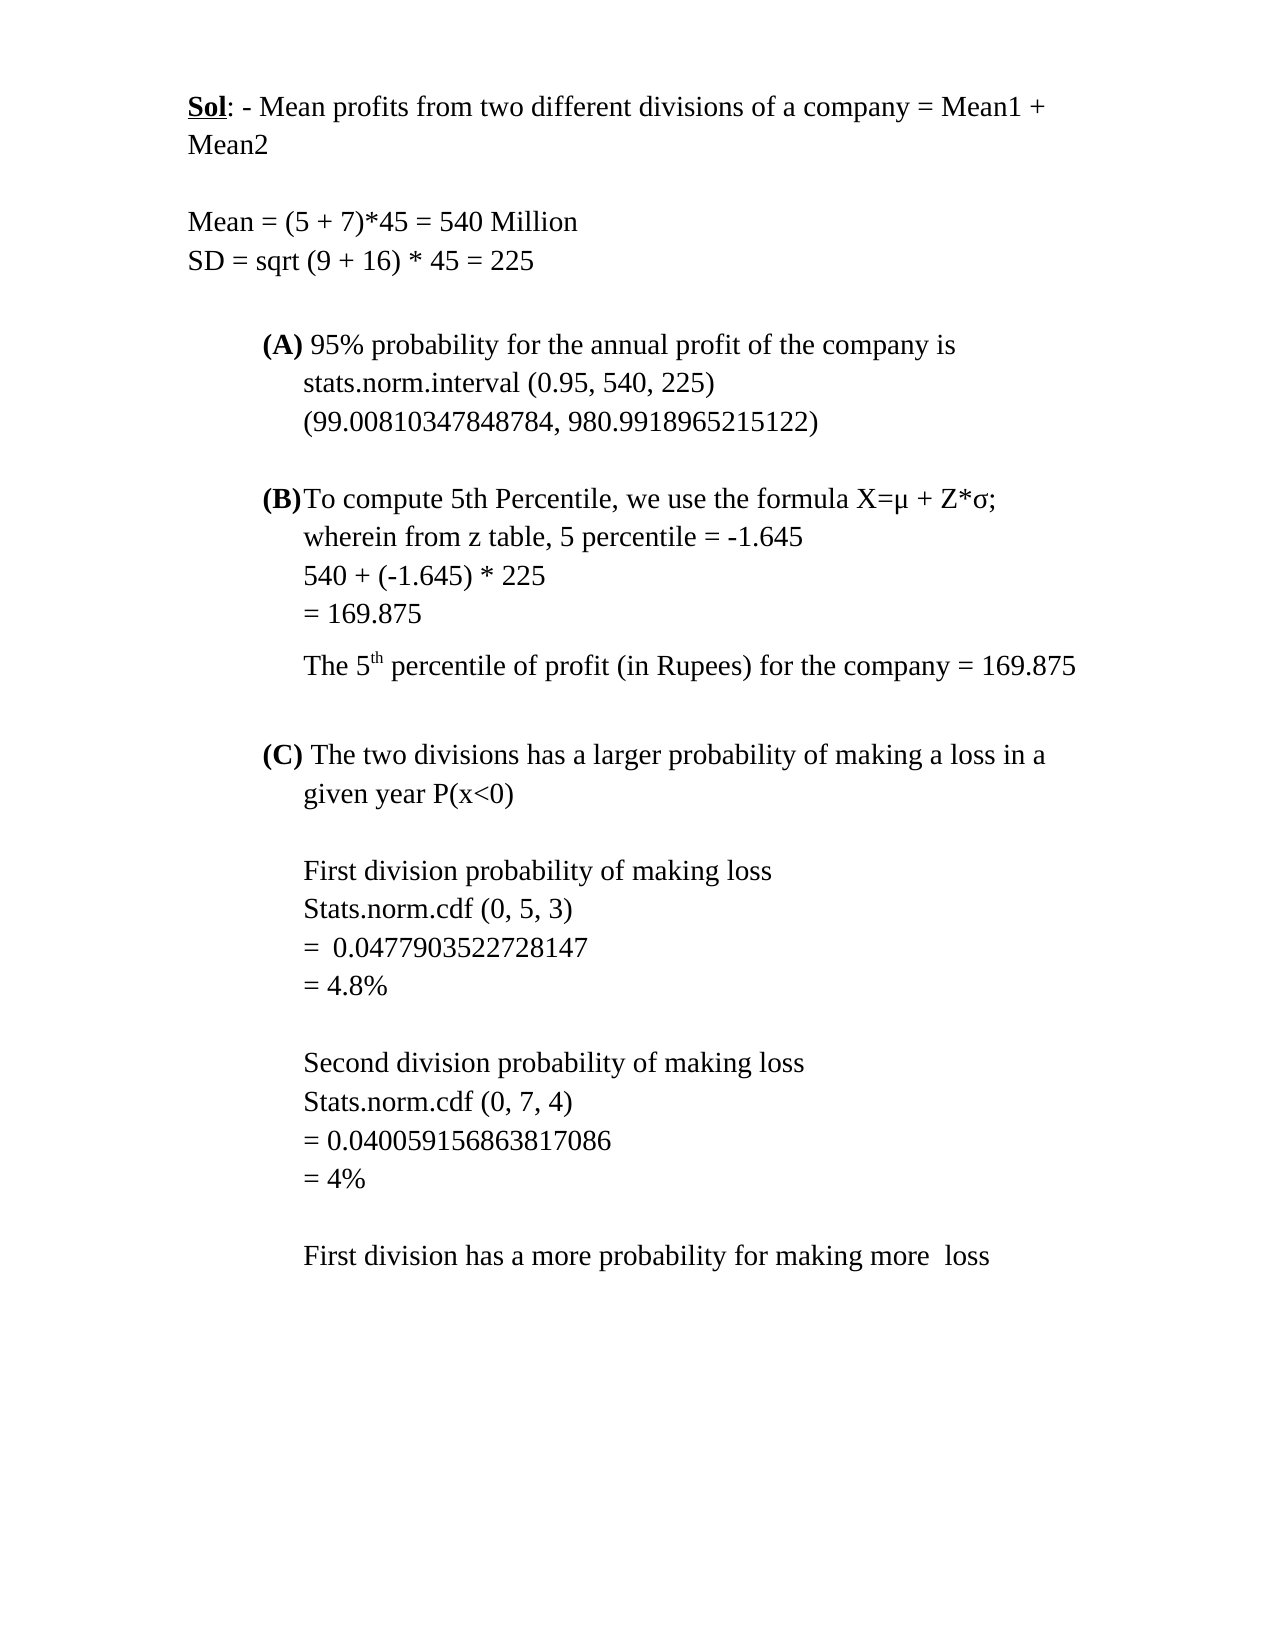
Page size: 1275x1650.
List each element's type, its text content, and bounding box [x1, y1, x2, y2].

list To compute 5th Percentile, we use the formula X=μ + Z*σ; wherein from z table, 5 percentile = -1.645 [262, 481, 1087, 553]
list = 169.875 [303, 597, 1087, 630]
text Sol: - Mean profits from two different divisions of a company = Mean1 + Mean2 [187, 89, 1087, 161]
list = 4% [303, 1161, 1087, 1195]
list = 4.8% [303, 968, 1087, 1002]
list Second division probability of making loss [303, 1046, 1087, 1079]
list Stats.norm.cdf (0, 5, 3) [303, 891, 1087, 925]
list 95% probability for the annual profit of the company is [262, 327, 1087, 360]
list The two divisions has a larger probability of making a loss in a given year P(x<0) [262, 737, 1087, 809]
text Mean = (5 + 7)*45 = 540 Million [187, 204, 1087, 238]
list = 0.040059156863817086 [303, 1123, 1087, 1156]
text The 5th percentile of profit (in Rupees) for the company = 169.875 [228, 648, 1087, 681]
list = 0.0477903522728147 [303, 930, 1087, 963]
list First division has a more probability for making more loss [303, 1238, 1087, 1272]
list stats.norm.interval (0.95, 540, 225) [303, 365, 1087, 399]
list 540 + (-1.645) * 225 [303, 558, 1087, 592]
list First division probability of making loss [303, 853, 1087, 886]
list (99.00810347848784, 980.9918965215122) [303, 404, 1087, 437]
text SD = sqrt (9 + 16) * 45 = 225 [187, 243, 1087, 276]
list Stats.norm.cdf (0, 7, 4) [303, 1084, 1087, 1118]
